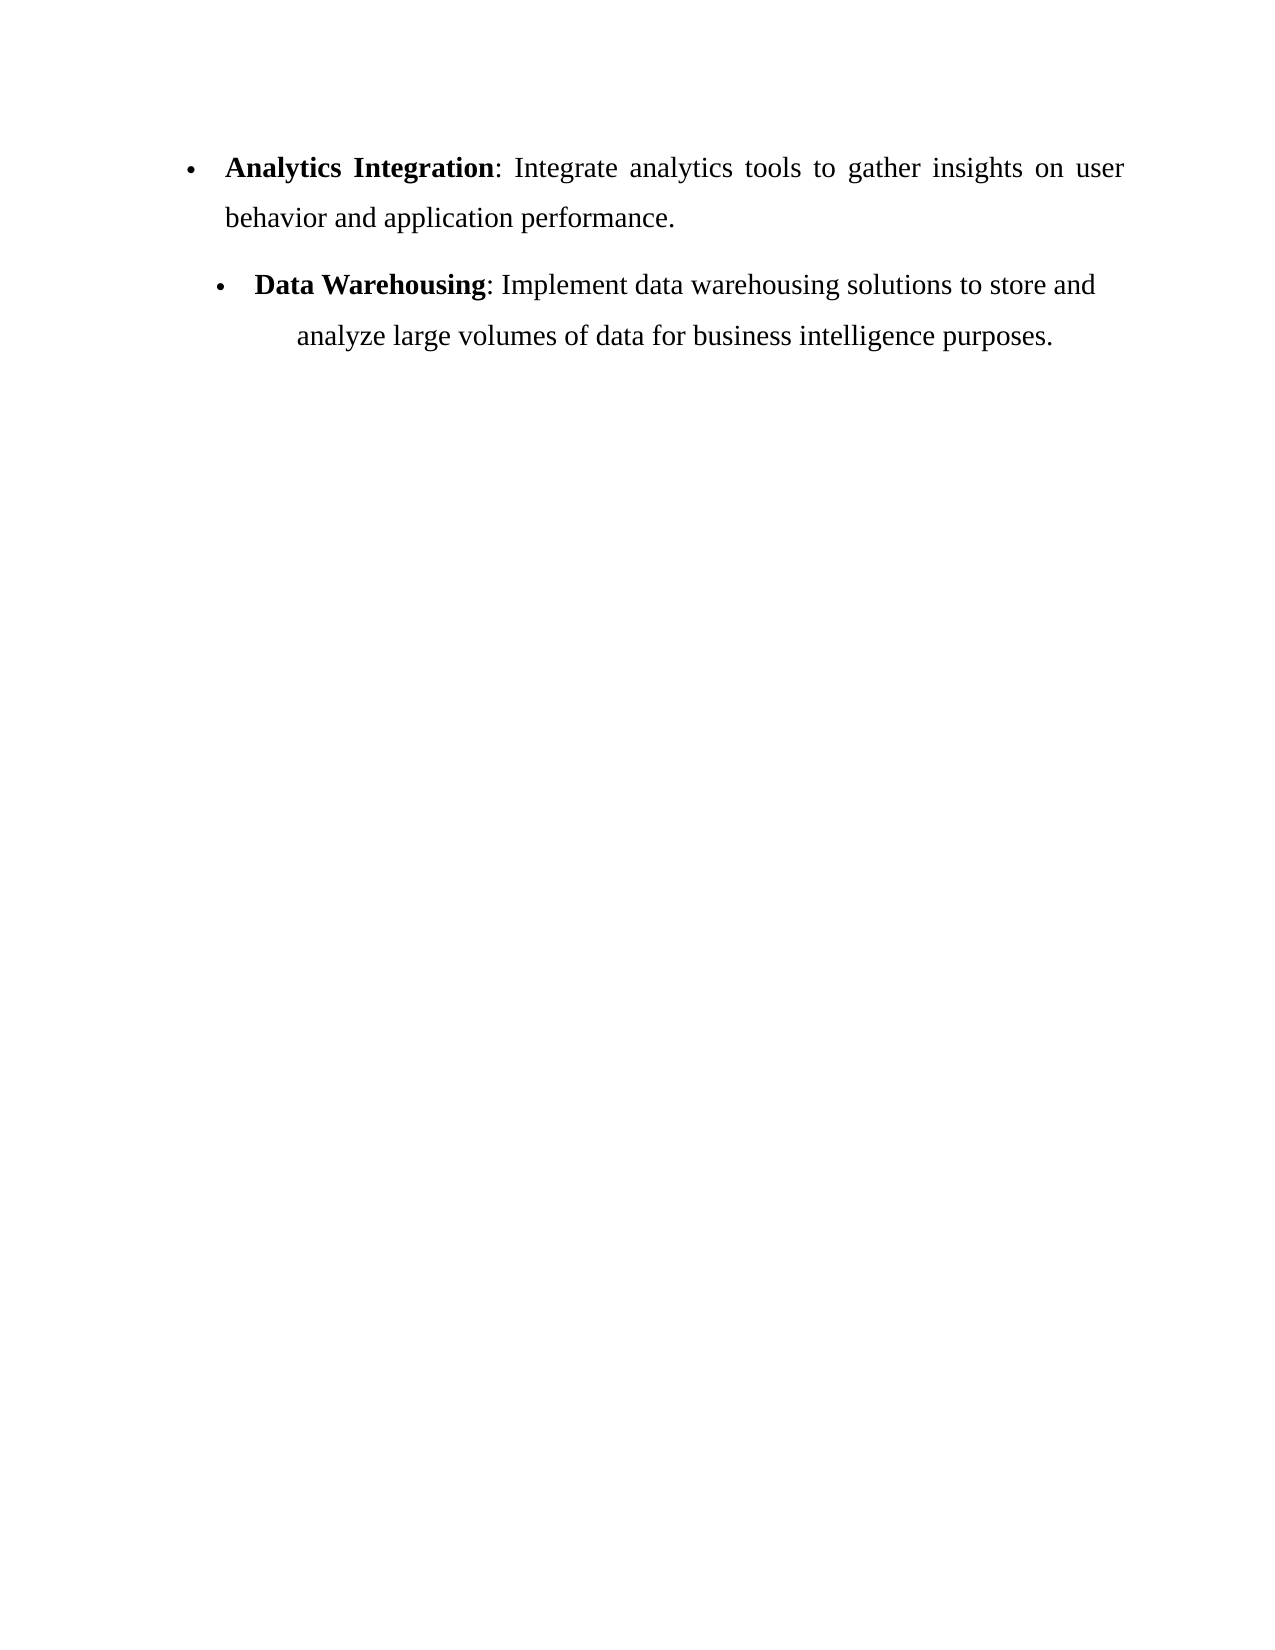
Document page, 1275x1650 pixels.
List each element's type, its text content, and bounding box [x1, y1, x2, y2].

list Analytics Integration: Integrate analytics tools to gather insights on user behavior and application performance. [187, 150, 1125, 234]
list Data Warehousing: Implement data warehousing solutions to store and analyze large volumes of data for business intelligence purposes. [187, 267, 1125, 351]
